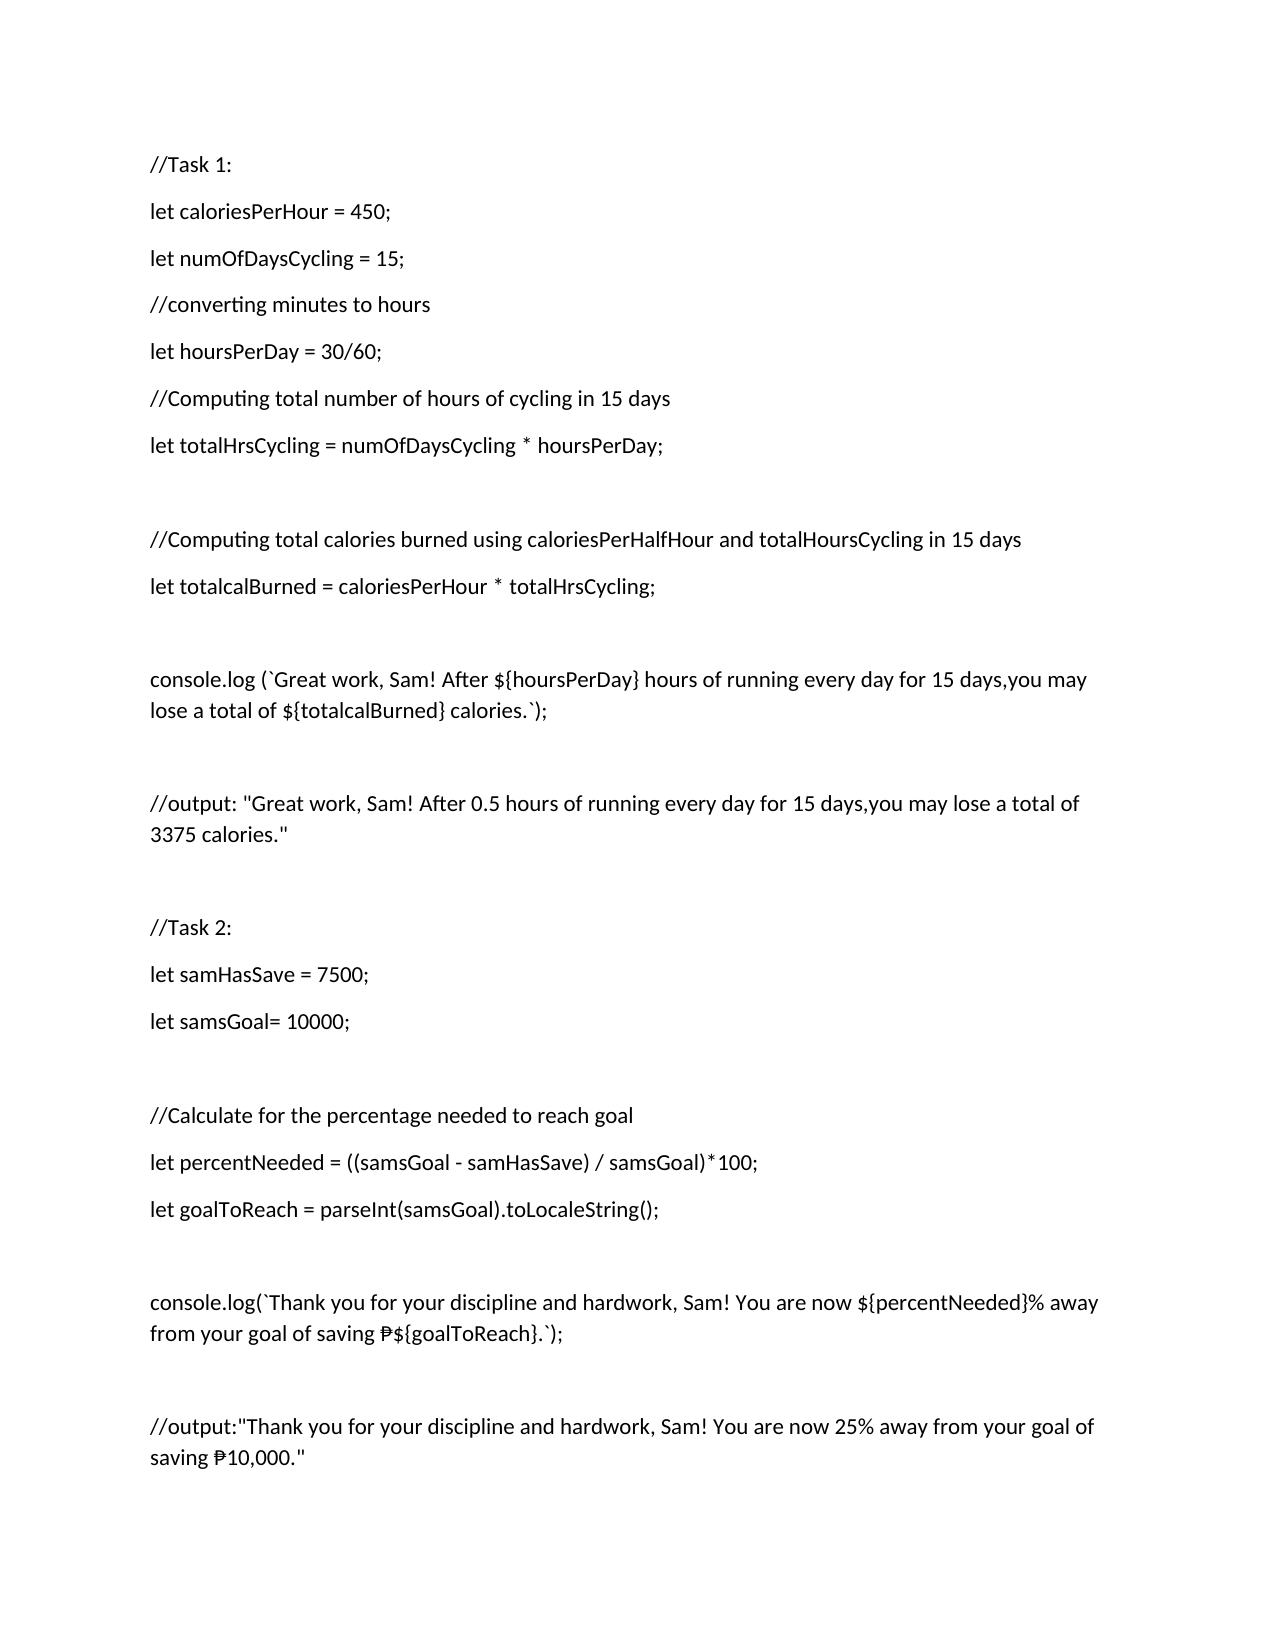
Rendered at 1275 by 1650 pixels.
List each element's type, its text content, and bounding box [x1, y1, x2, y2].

text let percentNeeded = ((samsGoal - samHasSave) / samsGoal)*100; [150, 1148, 1125, 1176]
text console.log(`Thank you for your discipline and hardwork, Sam! You are now ${percentNeeded}% away from your goal of saving ₱${goalToReach}.`); [150, 1288, 1125, 1347]
text let totalHrsCycling = numOfDaysCycling * hoursPerDay; [150, 431, 1125, 459]
text //Calculate for the percentage needed to reach goal [150, 1101, 1125, 1129]
text let goalToReach = parseInt(samsGoal).toLocaleString(); [150, 1195, 1125, 1223]
text //Computing total number of hours of cycling in 15 days [150, 384, 1125, 412]
text //output:"Thank you for your discipline and hardwork, Sam! You are now 25% away from your goal of saving ₱10,000." [150, 1412, 1125, 1471]
text //Task 2: [150, 913, 1125, 942]
text //output: "Great work, Sam! After 0.5 hours of running every day for 15 days,you may lose a total of 3375 calories." [150, 789, 1125, 848]
text let samsGoal= 10000; [150, 1007, 1125, 1035]
text let numOfDaysCycling = 15; [150, 244, 1125, 272]
text //converting minutes to hours [150, 291, 1125, 319]
text //Computing total calories burned using caloriesPerHalfHour and totalHoursCycling in 15 days [150, 525, 1125, 553]
text let caloriesPerHour = 450; [150, 197, 1125, 225]
text let samHasSave = 7500; [150, 960, 1125, 988]
text let hoursPerDay = 30/60; [150, 337, 1125, 366]
text //Task 1: [150, 150, 1125, 178]
text console.log (`Great work, Sam! After ${hoursPerDay} hours of running every day for 15 days,you may lose a total of ${totalcalBurned} calories.`); [150, 666, 1125, 724]
text let totalcalBurned = caloriesPerHour * totalHrsCycling; [150, 572, 1125, 600]
